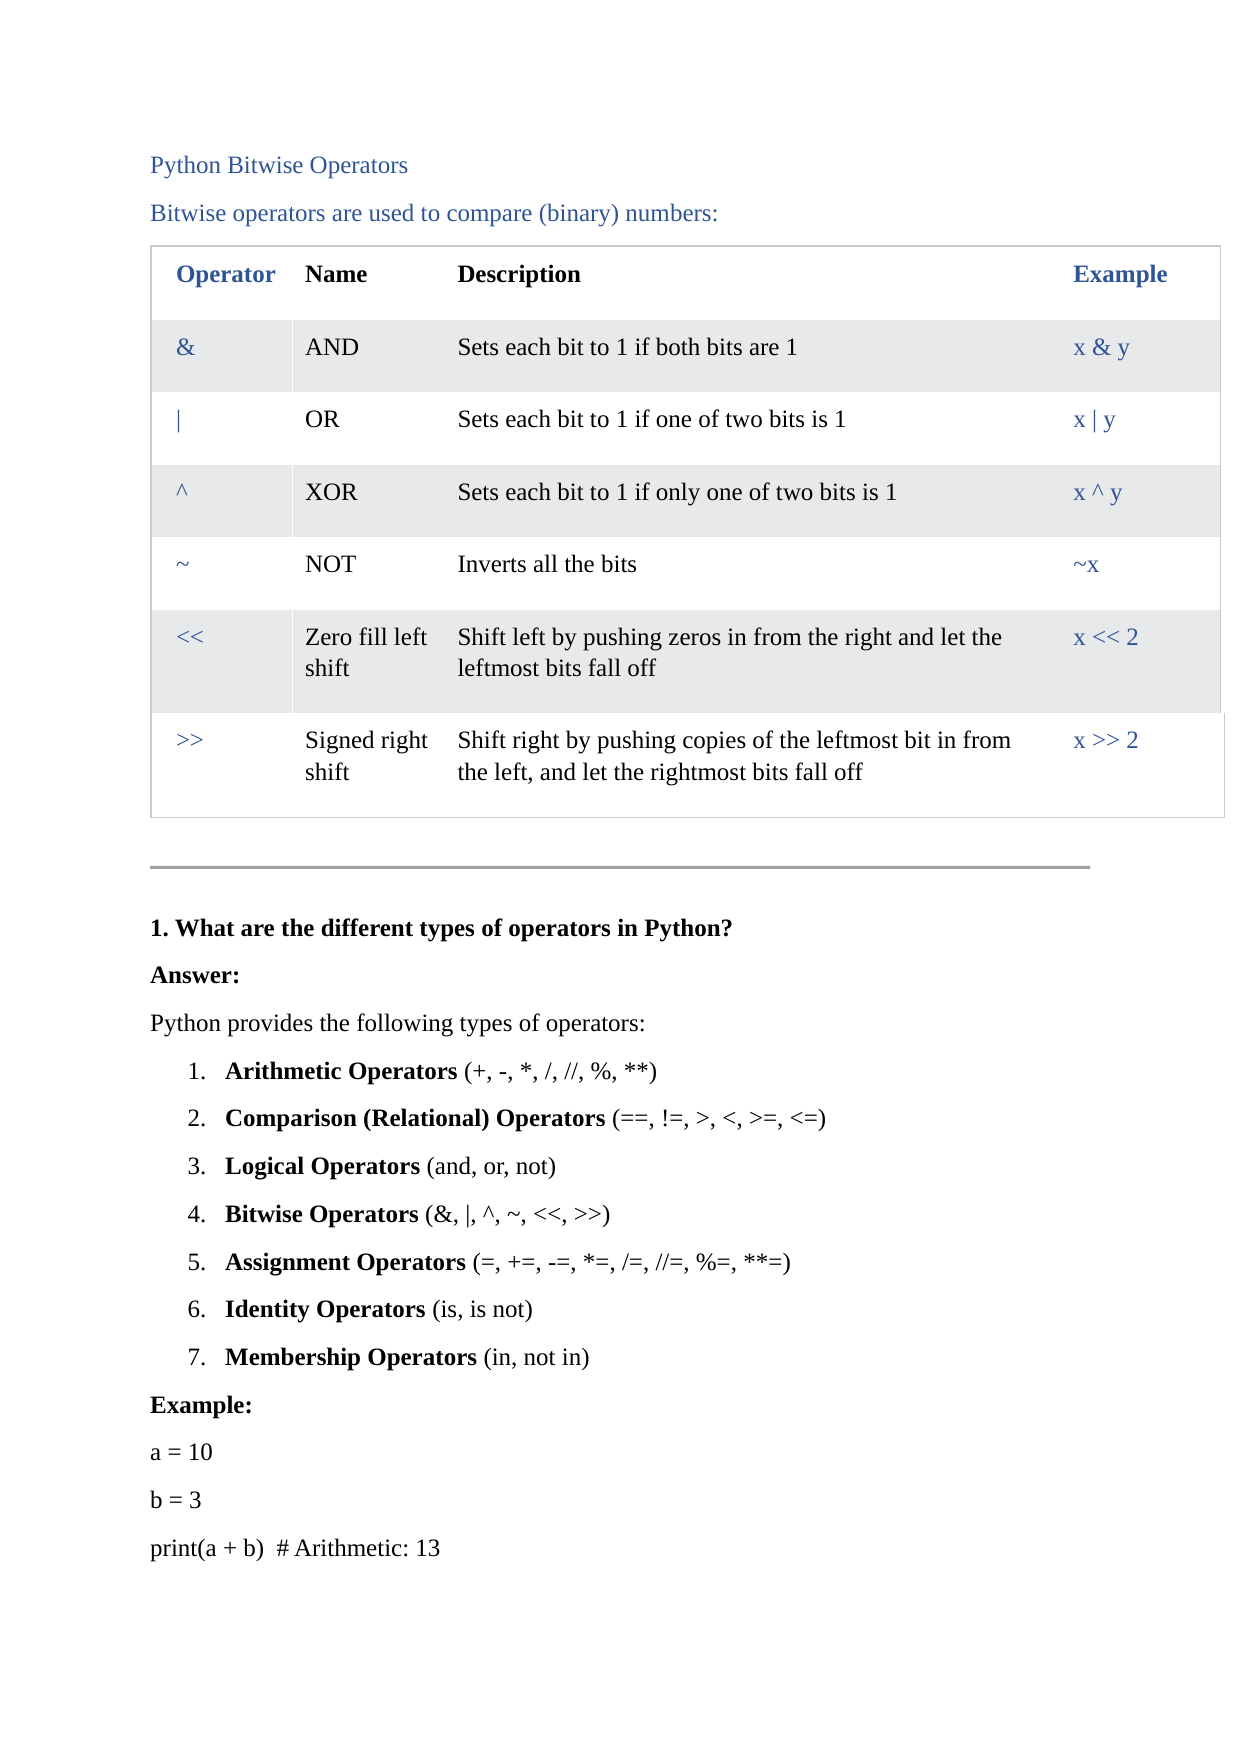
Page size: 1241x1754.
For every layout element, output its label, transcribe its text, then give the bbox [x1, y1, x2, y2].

list Comparison (Relational) Operators (==, !=, >, <, >=, <=) [187, 1103, 1090, 1132]
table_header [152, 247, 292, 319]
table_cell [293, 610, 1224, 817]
list Assignment Operators (=, +=, -=, *=, /=, //=, %=, **=) [187, 1247, 1090, 1275]
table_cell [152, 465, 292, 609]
text Bitwise operators are used to compare (binary) numbers: [150, 198, 1090, 226]
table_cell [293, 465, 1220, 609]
text Python provides the following types of operators: [150, 1008, 1090, 1037]
list Arithmetic Operators (+, -, *, /, //, %, **) [187, 1056, 1090, 1084]
text Example: [150, 1390, 1090, 1418]
list Membership Operators (in, not in) [187, 1342, 1090, 1371]
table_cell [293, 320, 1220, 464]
text print(a + b) # Arithmetic: 13 [150, 1533, 1090, 1562]
text b = 3 [150, 1485, 1090, 1514]
list Logical Operators (and, or, not) [187, 1151, 1090, 1180]
list Identity Operators (is, is not) [187, 1294, 1090, 1323]
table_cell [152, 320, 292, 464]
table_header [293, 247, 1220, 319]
list Bitwise Operators (&, |, ^, ~, <<, >>) [187, 1199, 1090, 1228]
text Answer: [150, 960, 1090, 989]
text Python Bitwise Operators [150, 150, 1090, 179]
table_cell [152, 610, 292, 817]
text 1. What are the different types of operators in Python? [150, 913, 1090, 941]
text a = 10 [150, 1437, 1090, 1466]
